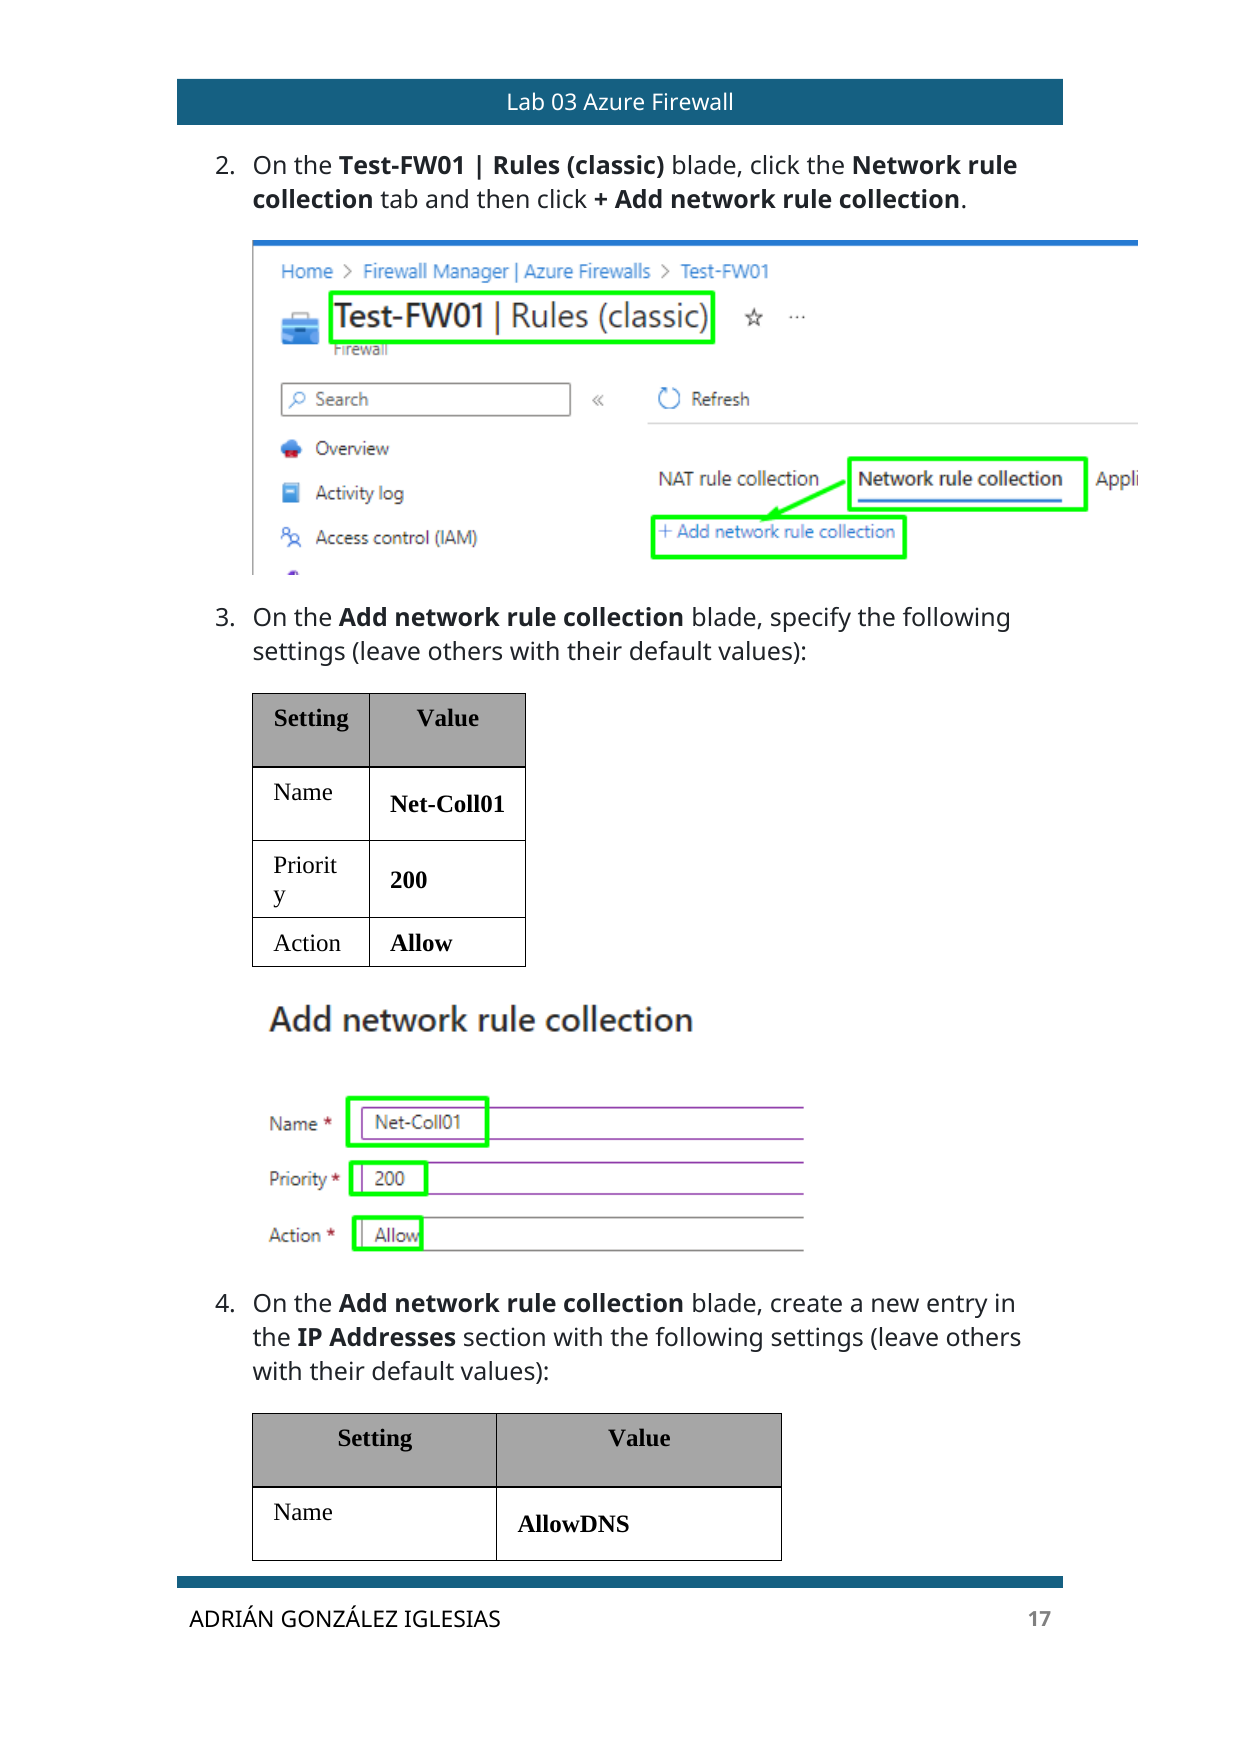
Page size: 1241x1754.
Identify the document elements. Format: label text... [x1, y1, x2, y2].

table_cell Action [253, 918, 369, 966]
table_header Value [497, 1414, 781, 1486]
list On the Add network rule collection blade, specify the following settings (leave others with their default values): [215, 600, 1063, 668]
table_header Setting [253, 694, 369, 766]
table_header Value [370, 694, 525, 766]
table_cell Name [253, 768, 369, 840]
table_cell Priority [253, 841, 369, 917]
table_cell Net-Coll01 [370, 768, 525, 840]
list On the Add network rule collection blade, create a new entry in the IP Addresses section with the following settings (leave others with their default values): [215, 1286, 1063, 1388]
table_header Setting [253, 1414, 496, 1486]
list On the Test-FW01 | Rules (classic) blade, click the Network rule collection tab and then click + Add network rule collection. [215, 148, 1063, 216]
table_cell Allow [370, 918, 525, 966]
table_cell Name [253, 1488, 496, 1560]
table_cell AllowDNS [497, 1488, 781, 1560]
picture [252, 991, 804, 1261]
picture [252, 240, 1138, 575]
table_cell 200 [370, 841, 525, 917]
